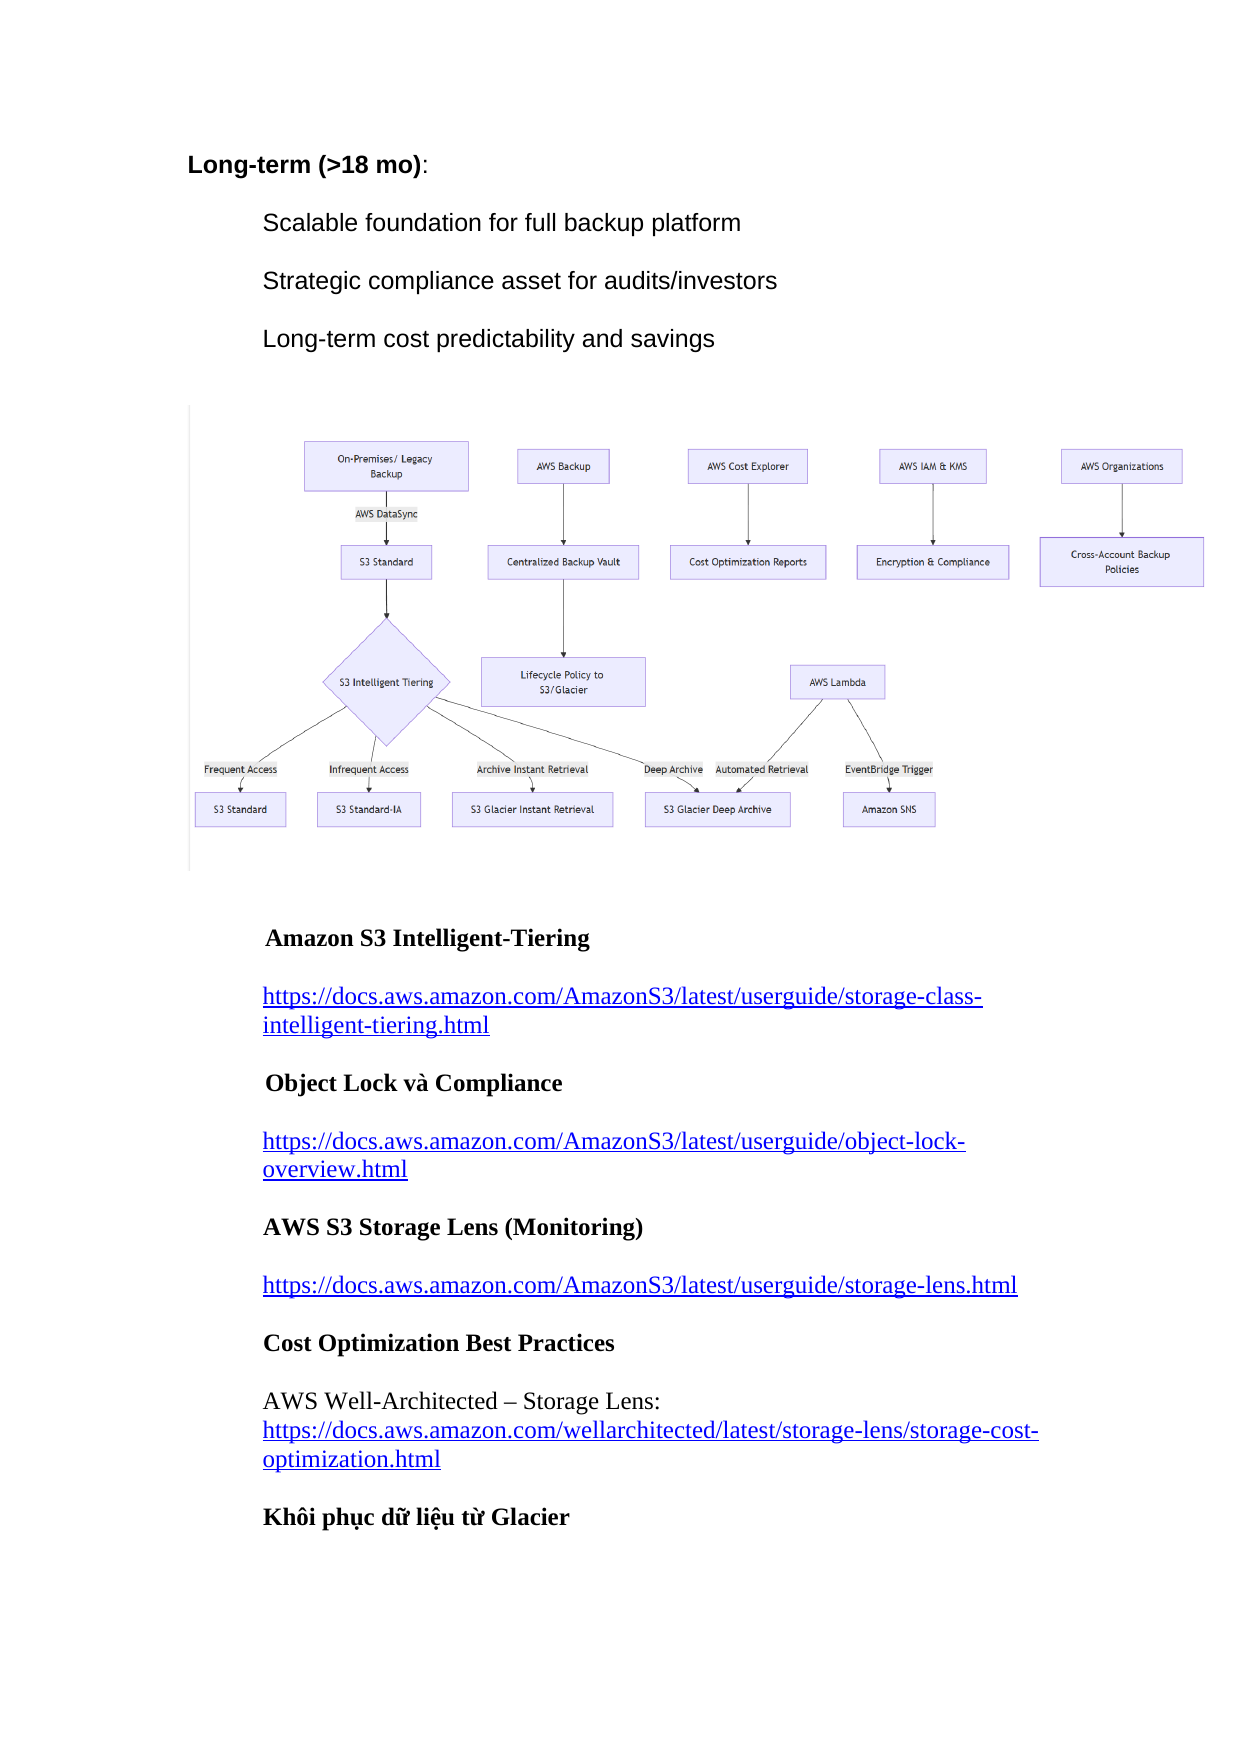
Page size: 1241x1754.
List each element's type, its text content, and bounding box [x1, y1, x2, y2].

text Long-term cost predictability and savings [262, 324, 1053, 352]
text https://docs.aws.amazon.com/AmazonS3/latest/userguide/storage-class-intelligent-tiering.html [262, 981, 1053, 1039]
subtitle Amazon S3 Intelligent-Tiering [187, 923, 1053, 952]
text Strategic compliance asset for audits/investors [262, 266, 1053, 294]
picture [187, 405, 1208, 871]
text AWS Well-Architected – Storage Lens: https://docs.aws.amazon.com/wellarchitected/latest/storage-lens/storage-cost-optimization.html [262, 1386, 1053, 1472]
text https://docs.aws.amazon.com/AmazonS3/latest/userguide/object-lock-overview.html [262, 1126, 1053, 1183]
subtitle Cost Optimization Best Practices [187, 1328, 1053, 1357]
subtitle AWS S3 Storage Lens (Monitoring) [187, 1212, 1053, 1241]
text Scalable foundation for full backup platform [262, 208, 1053, 237]
subtitle Object Lock và Compliance [187, 1068, 1053, 1097]
text Long-term (>18 mo): [187, 150, 1053, 179]
text https://docs.aws.amazon.com/AmazonS3/latest/userguide/storage-lens.html [262, 1270, 1053, 1299]
subtitle Khôi phục dữ liệu từ Glacier [187, 1502, 1053, 1530]
